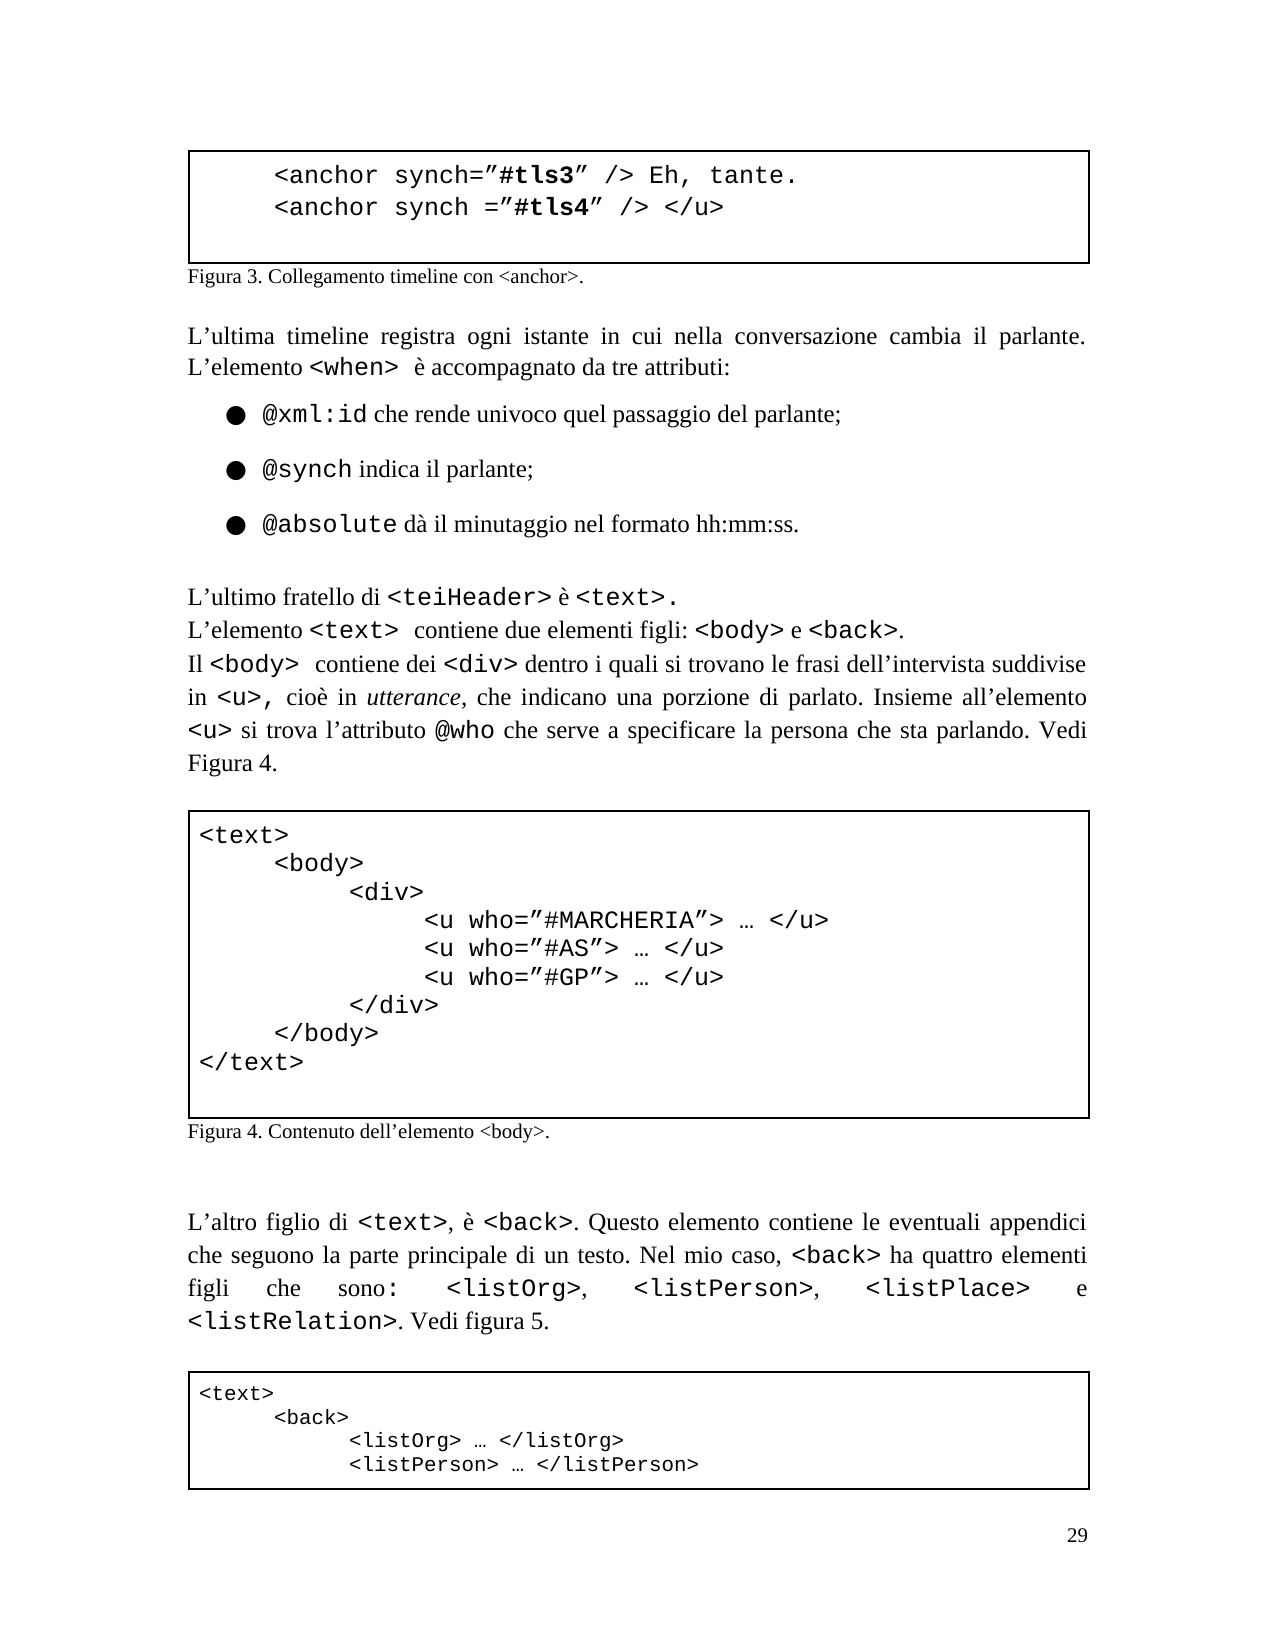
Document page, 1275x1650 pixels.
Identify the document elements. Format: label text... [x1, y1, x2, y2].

list @absolute dà il minutaggio nel formato hh:mm:ss. [225, 496, 1087, 547]
table_header <text> <body> <div> <u who=”#MARCHERIA”> … </u> <u who=”#AS”> … </u> <u who=”#GP”> … </u> </div> </body> </text> [190, 812, 1088, 1117]
text L’ultimo fratello di <teiHeader> è <text>. [187, 582, 1087, 613]
list @synch indica il parlante; [225, 441, 1087, 492]
text Figura 3. Collegamento timeline con <anchor>. [187, 264, 1087, 288]
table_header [190, 1373, 1088, 1488]
list @xml:id che rende univoco quel passaggio del parlante; [225, 385, 1087, 437]
text Figura 4. Contenuto dell’elemento <body>. [187, 1119, 1087, 1143]
text L’altro figlio di <text>, è <back>. Questo elemento contiene le eventuali appendici che seguono la parte principale di un testo. Nel mio caso, <back> ha quattro elementi figli che sono: <listOrg>, <listPerson>, <listPlace> e <listRelation>. Vedi figura 5. [187, 1207, 1087, 1337]
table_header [190, 152, 1088, 262]
text Il <body> contiene dei <div> dentro i quali si trovano le frasi dell’intervista suddivise in <u>, cioè in utterance, che indicano una porzione di parlato. Insieme all’elemento <u> si trova l’attributo @who che serve a specificare la persona che sta parlando. Vedi Figura 4. [187, 649, 1087, 777]
text L’elemento <text> contiene due elementi figli: <body> e <back>. [187, 616, 1087, 646]
text L’ultima timeline registra ogni istante in cui nella conversazione cambia il parlante. L’elemento <when> è accompagnato da tre attributi: [187, 321, 1087, 383]
